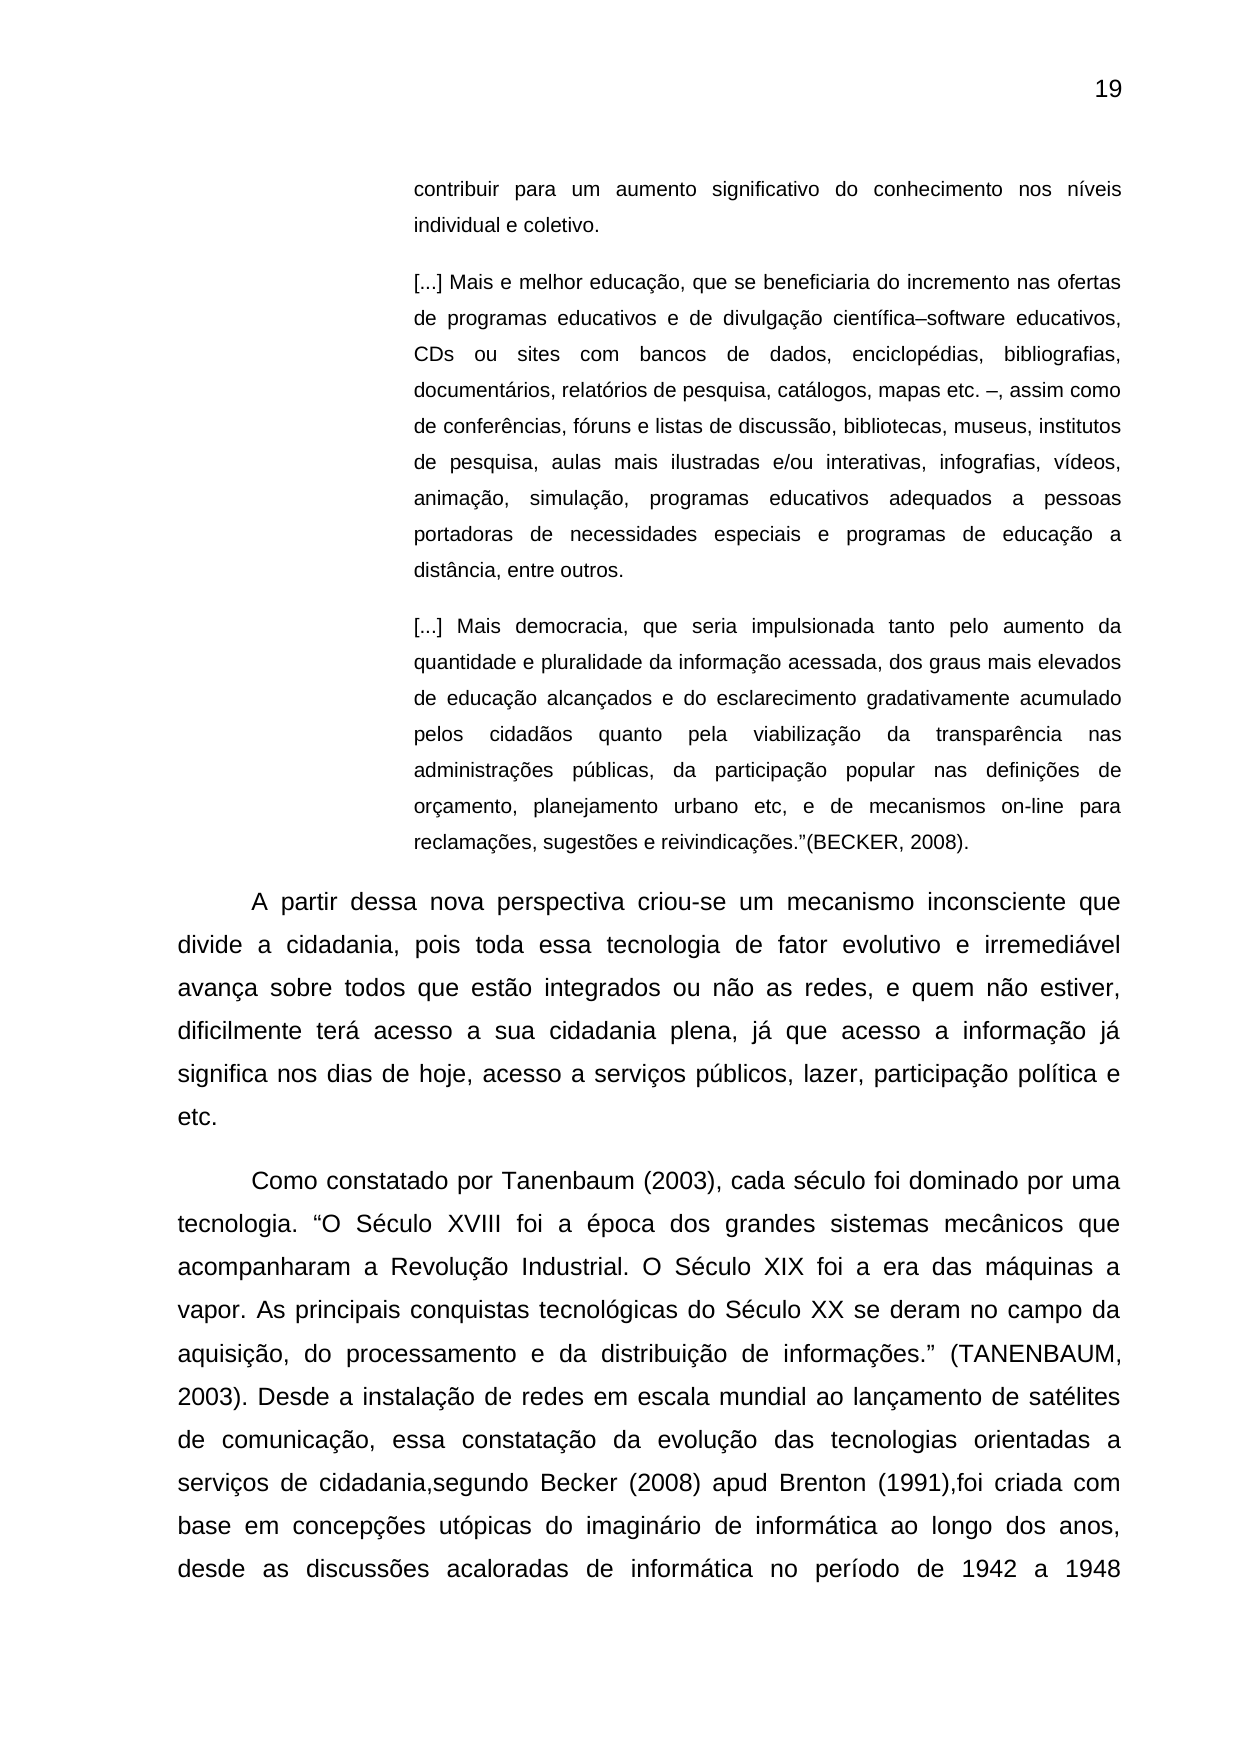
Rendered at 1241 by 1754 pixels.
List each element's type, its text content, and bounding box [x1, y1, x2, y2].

text [...] Mais e melhor educação, que se beneficiaria do incremento nas ofertas de programas educativos e de divulgação científica–software educativos, CDs ou sites com bancos de dados, enciclopédias, bibliografias, documentários, relatórios de pesquisa, catálogos, mapas etc. –, assim como de conferências, fóruns e listas de discussão, bibliotecas, museus, institutos de pesquisa, aulas mais ilustradas e/ou interativas, infografias, vídeos, animação, simulação, programas educativos adequados a pessoas portadoras de necessidades especiais e programas de educação a distância, entre outros. [413, 270, 1122, 581]
text [...] Mais democracia, que seria impulsionada tanto pelo aumento da quantidade e pluralidade da informação acessada, dos graus mais elevados de educação alcançados e do esclarecimento gradativamente acumulado pelos cidadãos quanto pela viabilização da transparência nas administrações públicas, da participação popular nas definições de orçamento, planejamento urbano etc, e de mecanismos on-line para reclamações, sugestões e reivindicações.”. [413, 614, 1122, 854]
text A partir dessa nova perspectiva criou-se um mecanismo inconsciente que divide a cidadania, pois toda essa tecnologia de fator evolutivo e irremediável avança sobre todos que estão integrados ou não as redes, e quem não estiver, dificilmente terá acesso a sua cidadania plena, já que acesso a informação já significa nos dias de hoje, acesso a serviços públicos, lazer, participação política e etc. [177, 887, 1122, 1131]
